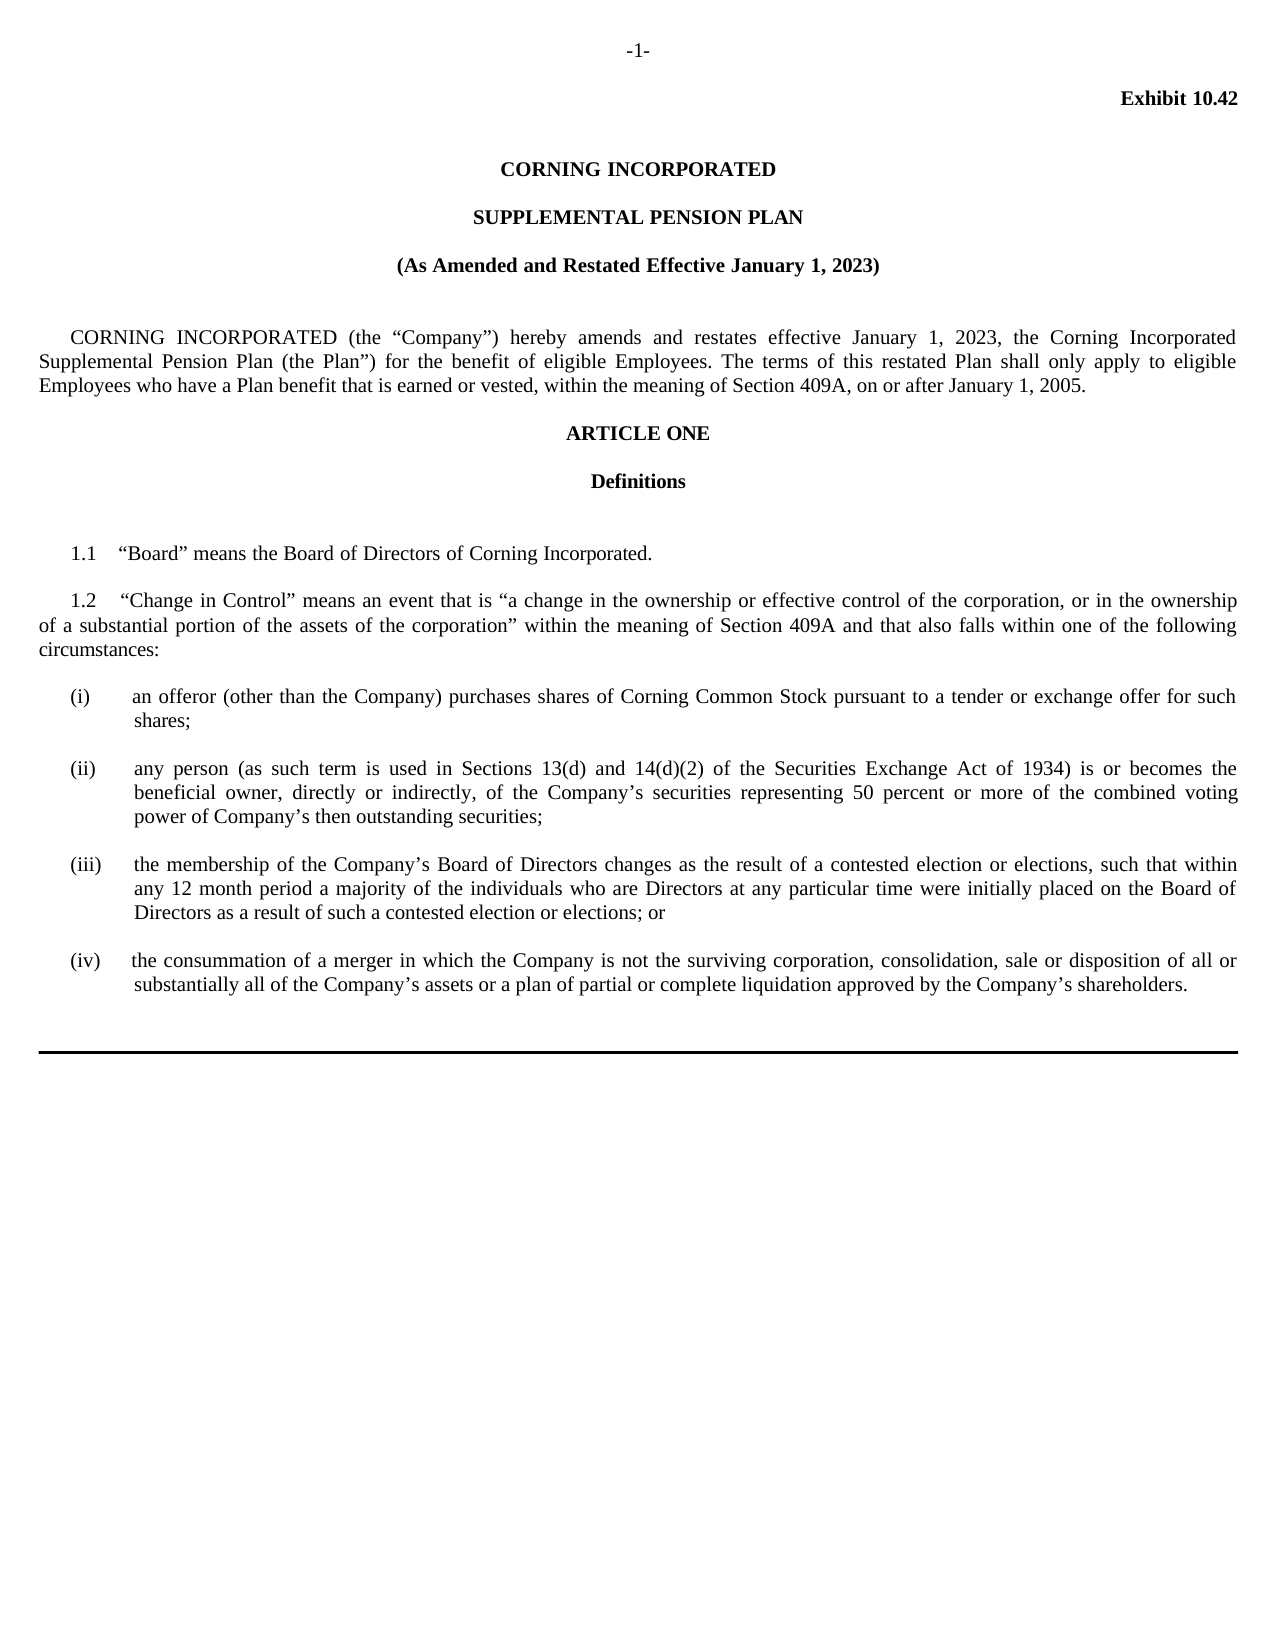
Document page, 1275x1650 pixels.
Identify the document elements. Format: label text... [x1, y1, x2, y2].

subtitle Definitions [439, 469, 838, 493]
list the consummation of a merger in which the Company is not the surviving corporation, consolidation, sale or disposition of all or substantially all of the Company’s assets or a plan of partial or complete liquidation approved by the Company’s shareholders. [70, 948, 1238, 996]
list “Change in Control” means an event that is “a change in the ownership or effective control of the corporation, or in the ownership of a substantial portion of the assets of the corporation” within the meaning of Section 409A and that also falls within one of the following circumstances: [38, 588, 1238, 661]
list any person (as such term is used in Sections 13(d) and 14(d)(2) of the Securities Exchange Act of 1934) is or becomes the beneficial owner, directly or indirectly, of the Company’s securities representing 50 percent or more of the combined voting power of Company’s then outstanding securities; [70, 756, 1238, 828]
subtitle ARTICLE ONE [439, 421, 838, 445]
list “Board” means the Board of Directors of Corning Incorporated. [70, 541, 1252, 564]
list an offeror (other than the Company) purchases shares of Corning Common Stock pursuant to a tender or exchange offer for such shares; [70, 684, 1238, 732]
subtitle (As Amended and Restated Effective January 1, 2023) [24, 253, 1252, 277]
list the membership of the Company’s Board of Directors changes as the result of a contested election or elections, such that within any 12 month period a majority of the individuals who are Directors at any particular time were initially placed on the Board of Directors as a result of such a contested election or elections; or [70, 852, 1238, 924]
text -1- [439, 38, 838, 62]
text Exhibit 10.42 [21, 85, 1238, 109]
text CORNING INCORPORATED (the “Company”) hereby amends and restates effective January 1, 2023, the Corning Incorporated Supplemental Pension Plan (the Plan”) for the benefit of eligible Employees. The terms of this restated Plan shall only apply to eligible Employees who have a Plan benefit that is earned or vested, within the meaning of Section 409A, on or after January 1, 2005. [38, 325, 1238, 397]
subtitle CORNING INCORPORATED [439, 157, 838, 181]
text SUPPLEMENTAL PENSION PLAN [439, 205, 838, 229]
